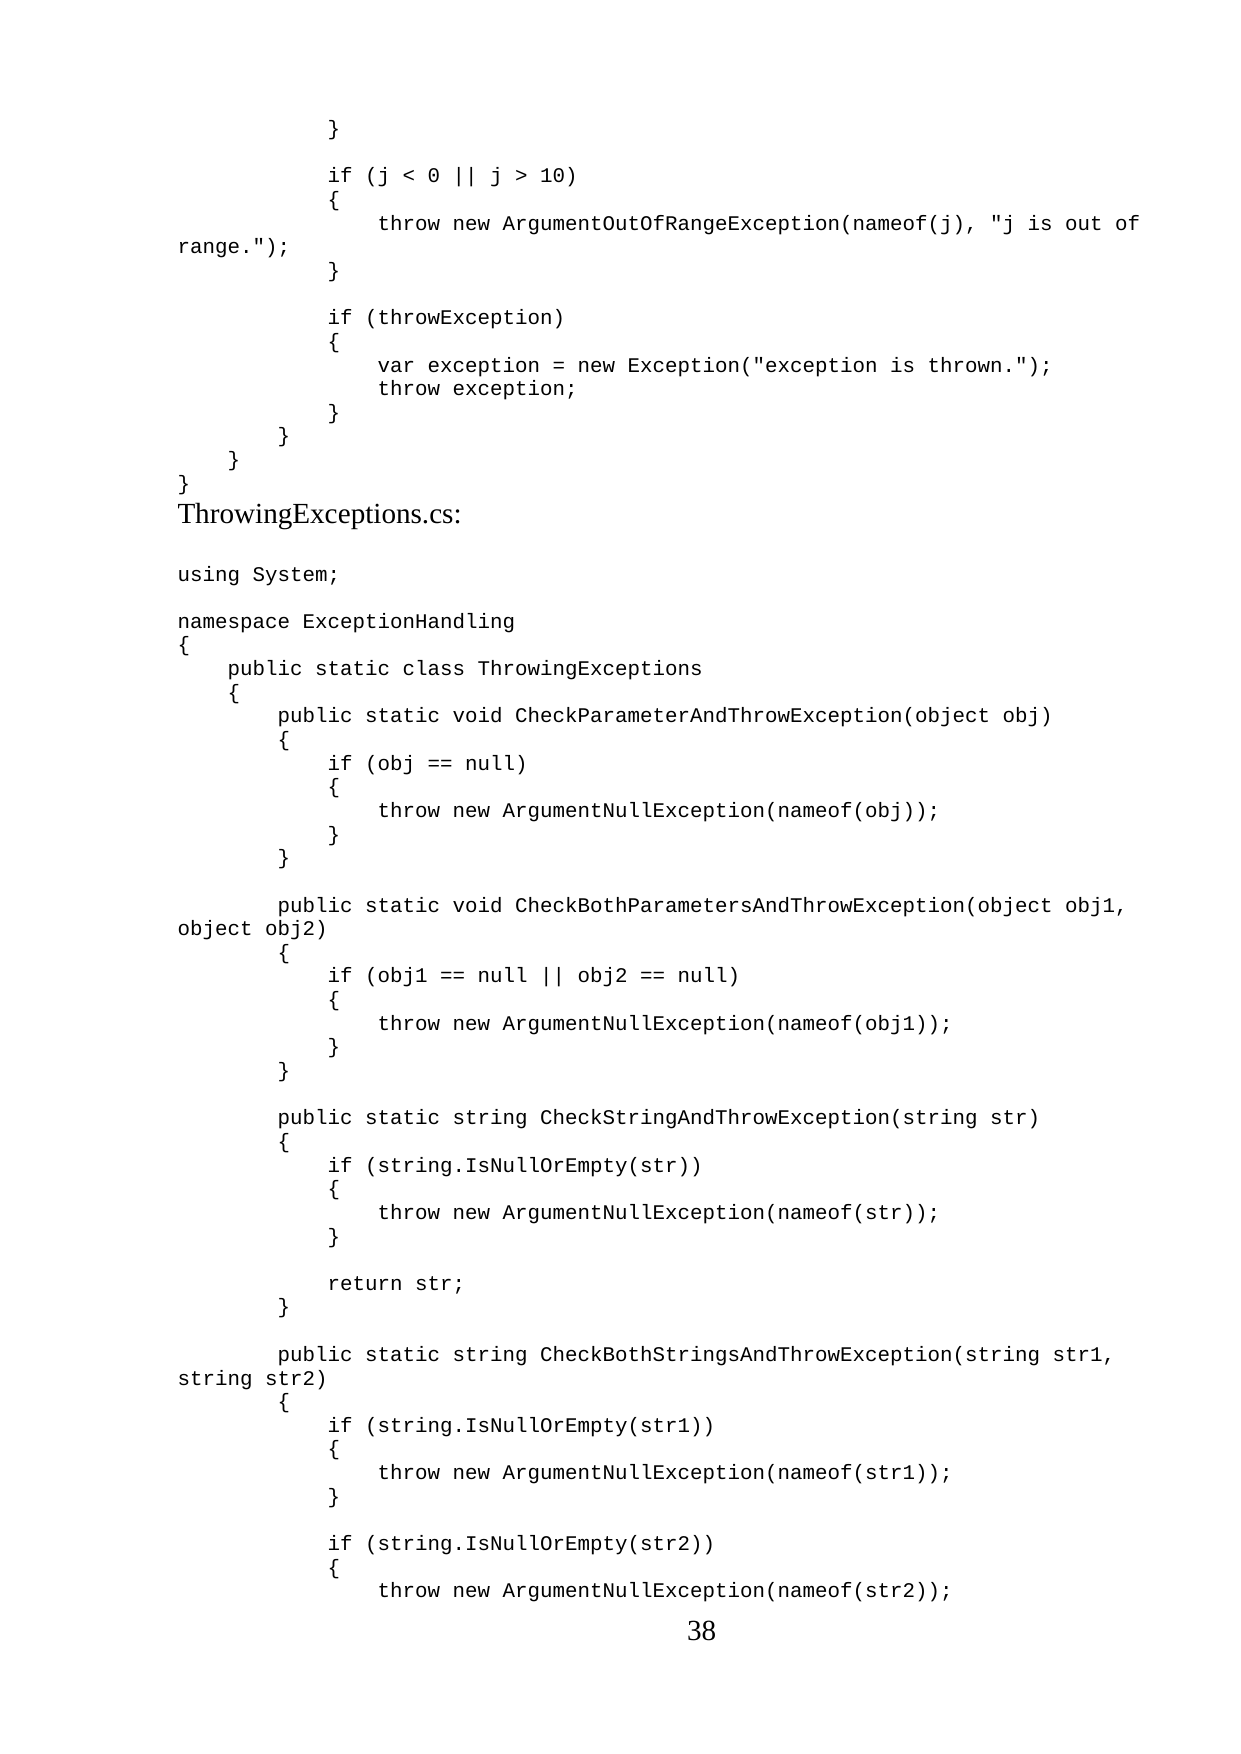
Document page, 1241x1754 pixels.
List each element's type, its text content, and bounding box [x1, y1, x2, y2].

text } [177, 1486, 1152, 1509]
text throw new ArgumentOutOfRangeException(nameof(j), "j is out of range."); [177, 213, 1152, 260]
text { [177, 1557, 1152, 1580]
text } [177, 1297, 1152, 1320]
text { [177, 1438, 1152, 1462]
text if (j < 0 || j > 10) [177, 165, 1152, 189]
text } [177, 426, 1152, 449]
text throw new ArgumentNullException(nameof(str2)); [177, 1580, 1152, 1604]
text throw new ArgumentNullException(nameof(str)); [177, 1202, 1152, 1226]
text { [177, 942, 1152, 966]
text } [177, 473, 1152, 496]
text } [177, 402, 1152, 426]
text { [177, 1391, 1152, 1415]
text if (throwException) [177, 307, 1152, 331]
text using System; [177, 563, 1152, 587]
text if (obj == null) [177, 753, 1152, 776]
text if (obj1 == null || obj2 == null) [177, 966, 1152, 989]
text public static string CheckStringAndThrowException(string str) [177, 1107, 1152, 1131]
text { [177, 1178, 1152, 1202]
text throw new ArgumentNullException(nameof(str1)); [177, 1462, 1152, 1486]
text } [177, 824, 1152, 847]
text } [177, 449, 1152, 473]
text if (string.IsNullOrEmpty(str2)) [177, 1533, 1152, 1557]
text { [177, 776, 1152, 800]
text } [177, 1060, 1152, 1084]
text public static void CheckBothParametersAndThrowException(object obj1, object obj2) [177, 894, 1152, 942]
text public static string CheckBothStringsAndThrowException(string str1, string str2) [177, 1344, 1152, 1391]
text } [177, 847, 1152, 871]
text { [177, 331, 1152, 354]
text { [177, 682, 1152, 705]
text throw new ArgumentNullException(nameof(obj)); [177, 800, 1152, 824]
text return str; [177, 1273, 1152, 1297]
text ThrowingExceptions.cs: [177, 496, 1152, 530]
text { [177, 1131, 1152, 1155]
text { [177, 989, 1152, 1013]
text throw new ArgumentNullException(nameof(obj1)); [177, 1013, 1152, 1036]
text public static class ThrowingExceptions [177, 658, 1152, 682]
text } [177, 260, 1152, 284]
text { [177, 729, 1152, 753]
text throw exception; [177, 378, 1152, 402]
text { [177, 189, 1152, 213]
text namespace ExceptionHandling [177, 611, 1152, 634]
text } [177, 1036, 1152, 1060]
text } [177, 1226, 1152, 1249]
text if (string.IsNullOrEmpty(str)) [177, 1155, 1152, 1178]
text public static void CheckParameterAndThrowException(object obj) [177, 705, 1152, 729]
text { [177, 634, 1152, 658]
text } [177, 118, 1152, 142]
text var exception = new Exception("exception is thrown."); [177, 354, 1152, 378]
text if (string.IsNullOrEmpty(str1)) [177, 1415, 1152, 1438]
